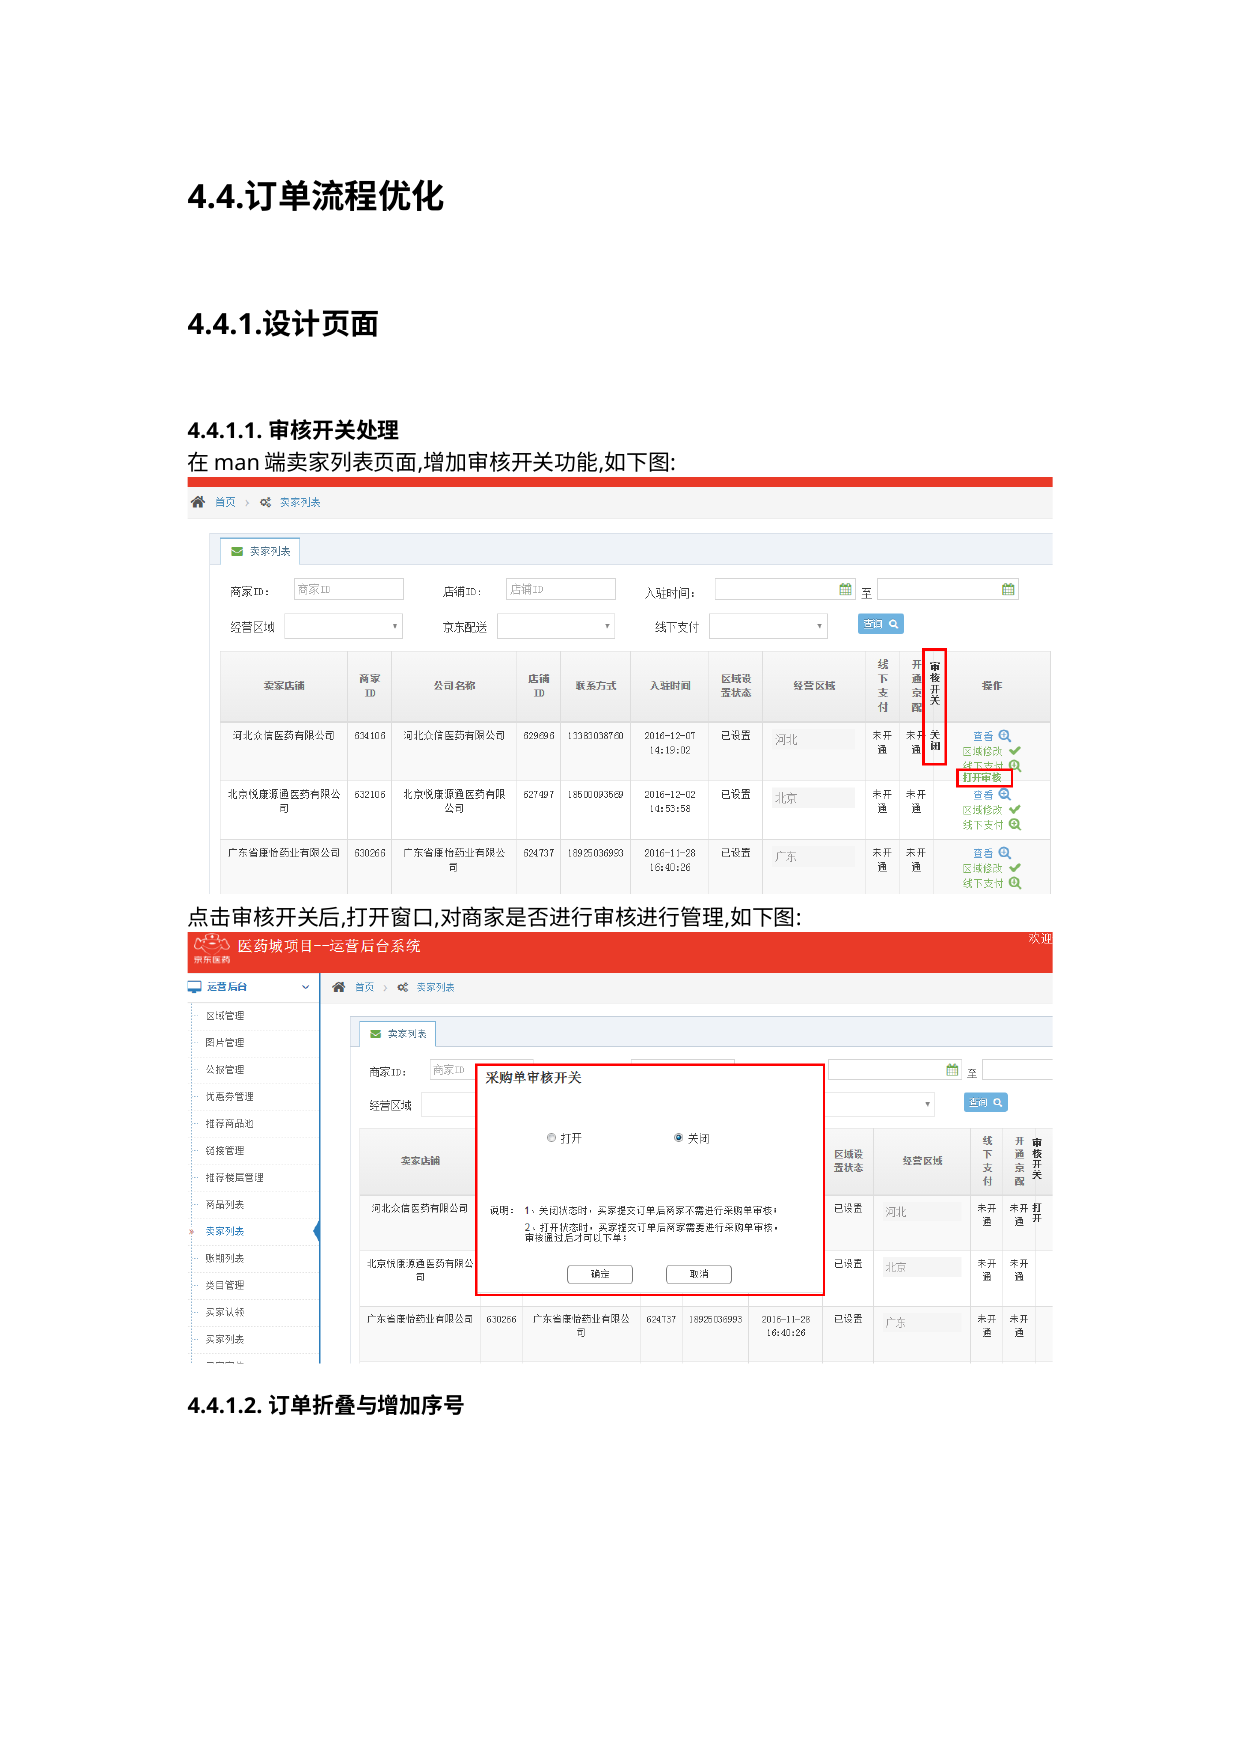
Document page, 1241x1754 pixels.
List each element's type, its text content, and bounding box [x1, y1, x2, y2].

subtitle 4.4.1.设计页面 [187, 289, 1053, 354]
text 4.4.1.2. 订单折叠与增加序号 [187, 1387, 1053, 1420]
subtitle 4.4.订单流程优化 [187, 162, 1053, 227]
text 点击审核开关后,打开窗口,对商家是否进行审核进行管理,如下图: [187, 900, 1053, 932]
picture [187, 477, 1053, 894]
picture [187, 932, 1053, 1364]
text 在man端卖家列表页面,增加审核开关功能,如下图: [187, 445, 1053, 477]
text 4.4.1.1. 审核开关处理 [187, 412, 1053, 445]
